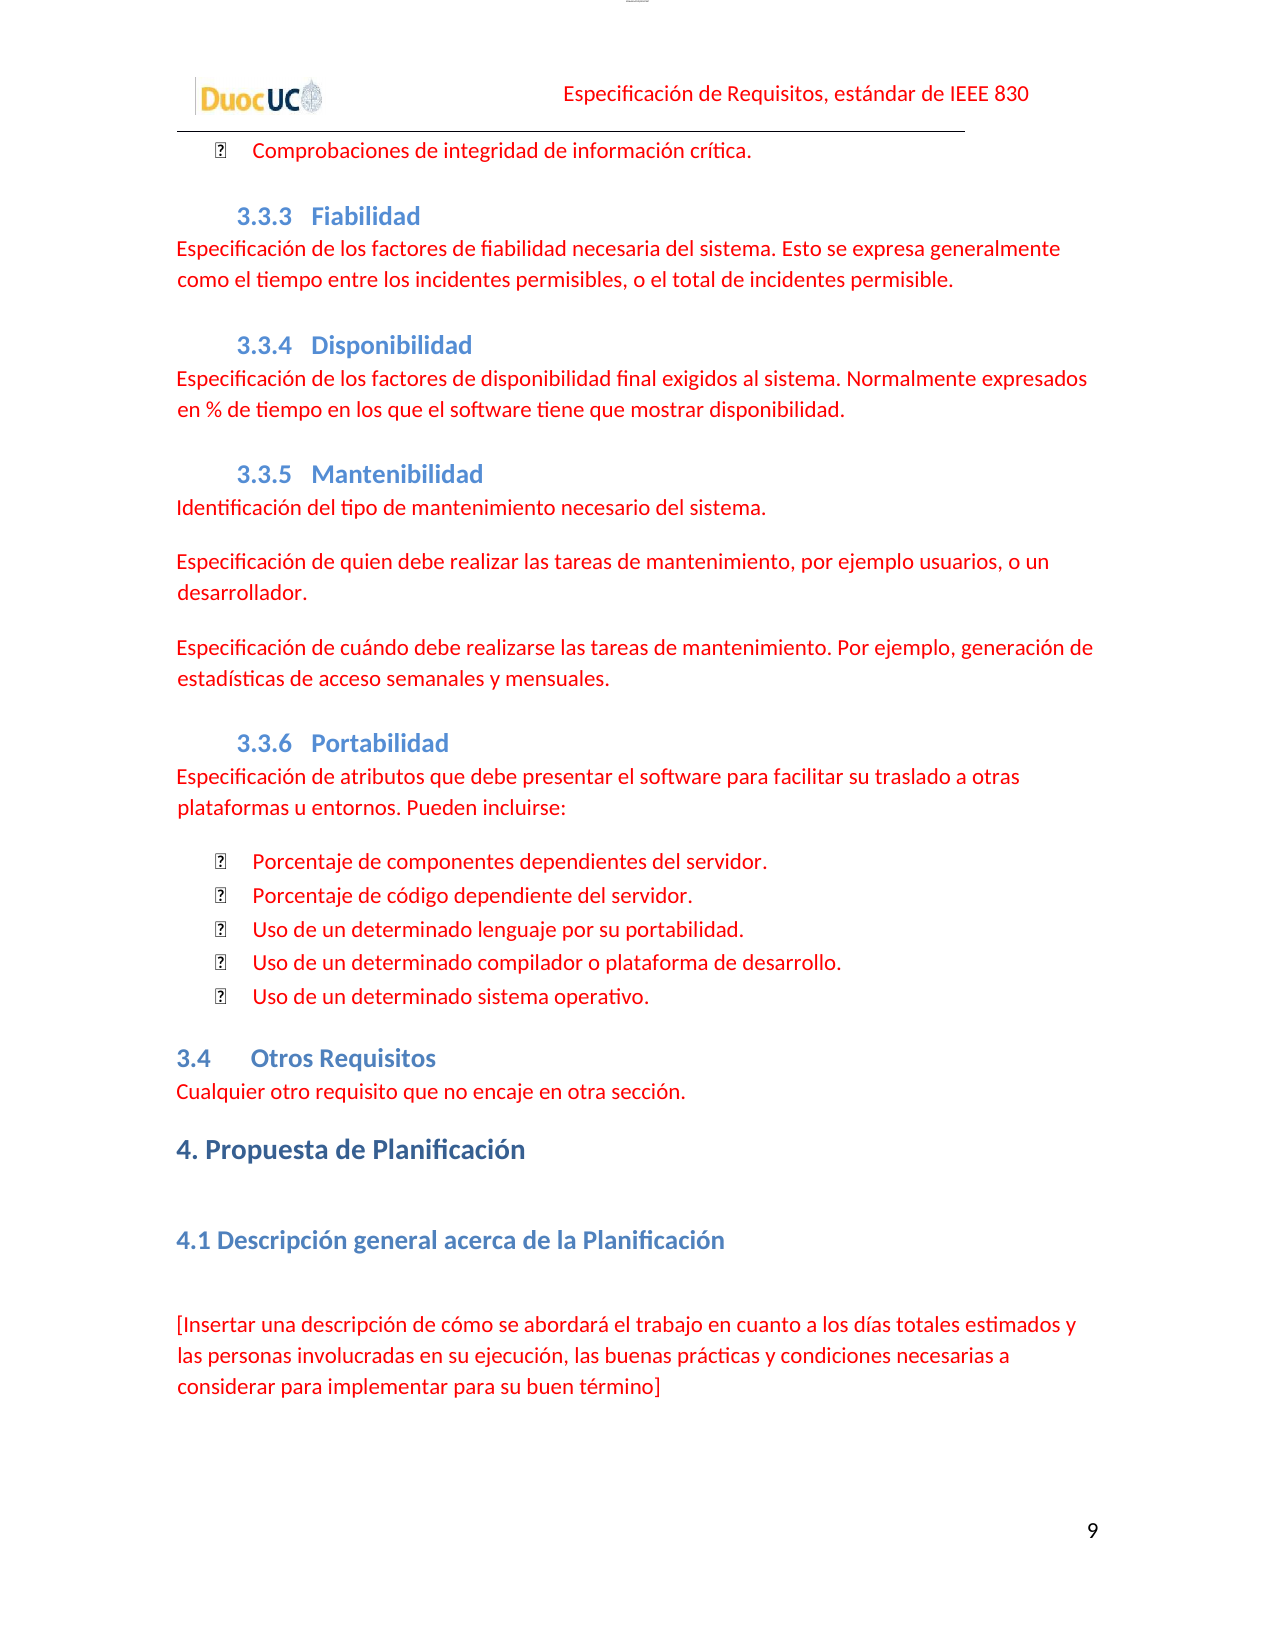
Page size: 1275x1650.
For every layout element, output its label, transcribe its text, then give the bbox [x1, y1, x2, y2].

list Porcentaje de componentes dependientes del servidor. [215, 847, 1098, 875]
text Especificación de atributos que debe presentar el software para facilitar su traslado a otras plataformas u entornos. Pueden incluirse: [176, 762, 1098, 821]
text Especificación de los factores de disponibilidad final exigidos al sistema. Normalmente expresados en % de tiempo en los que el software tiene que mostrar disponibilidad. [176, 364, 1098, 423]
text Identificación del tipo de mantenimiento necesario del sistema. [176, 493, 1098, 521]
text 3.4 Otros Requisitos [176, 1041, 1098, 1074]
list Uso de un determinado sistema operativo. [215, 982, 1098, 1010]
text Especificación de cuándo debe realizarse las tareas de mantenimiento. Por ejemplo, generación de estadísticas de acceso semanales y mensuales. [176, 633, 1098, 692]
list Uso de un determinado lenguaje por su portabilidad. [215, 915, 1098, 943]
text Cualquier otro requisito que no encaje en otra sección. [176, 1077, 1098, 1105]
subtitle 3.3.5 Mantenibilidad [177, 457, 1098, 490]
subtitle 3.3.6 Portabilidad [177, 726, 1098, 759]
subtitle 4.1 Descripción general acerca de la Planificación [176, 1223, 1098, 1256]
list Comprobaciones de integridad de información crítica. [215, 73, 1098, 164]
text Especificación de quien debe realizar las tareas de mantenimiento, por ejemplo usuarios, o un desarrollador. [176, 547, 1098, 606]
text Especificación de los factores de fiabilidad necesaria del sistema. Esto se expresa generalmente como el tiempo entre los incidentes permisibles, o el total de incidentes permisible. [176, 234, 1098, 293]
list Porcentaje de código dependiente del servidor. [215, 881, 1098, 909]
subtitle 4. Propuesta de Planificación [176, 1131, 1098, 1167]
subtitle 3.3.3 Fiabilidad [177, 199, 1098, 232]
list Uso de un determinado compilador o plataforma de desarrollo. [215, 948, 1098, 976]
picture [195, 76, 215, 115]
text [Insertar una descripción de cómo se abordará el trabajo en cuanto a los días totales estimados y las personas involucradas en su ejecución, las buenas prácticas y condiciones necesarias a considerar para implementar para su buen término] [176, 1310, 1098, 1400]
subtitle 3.3.4 Disponibilidad [177, 328, 1098, 361]
